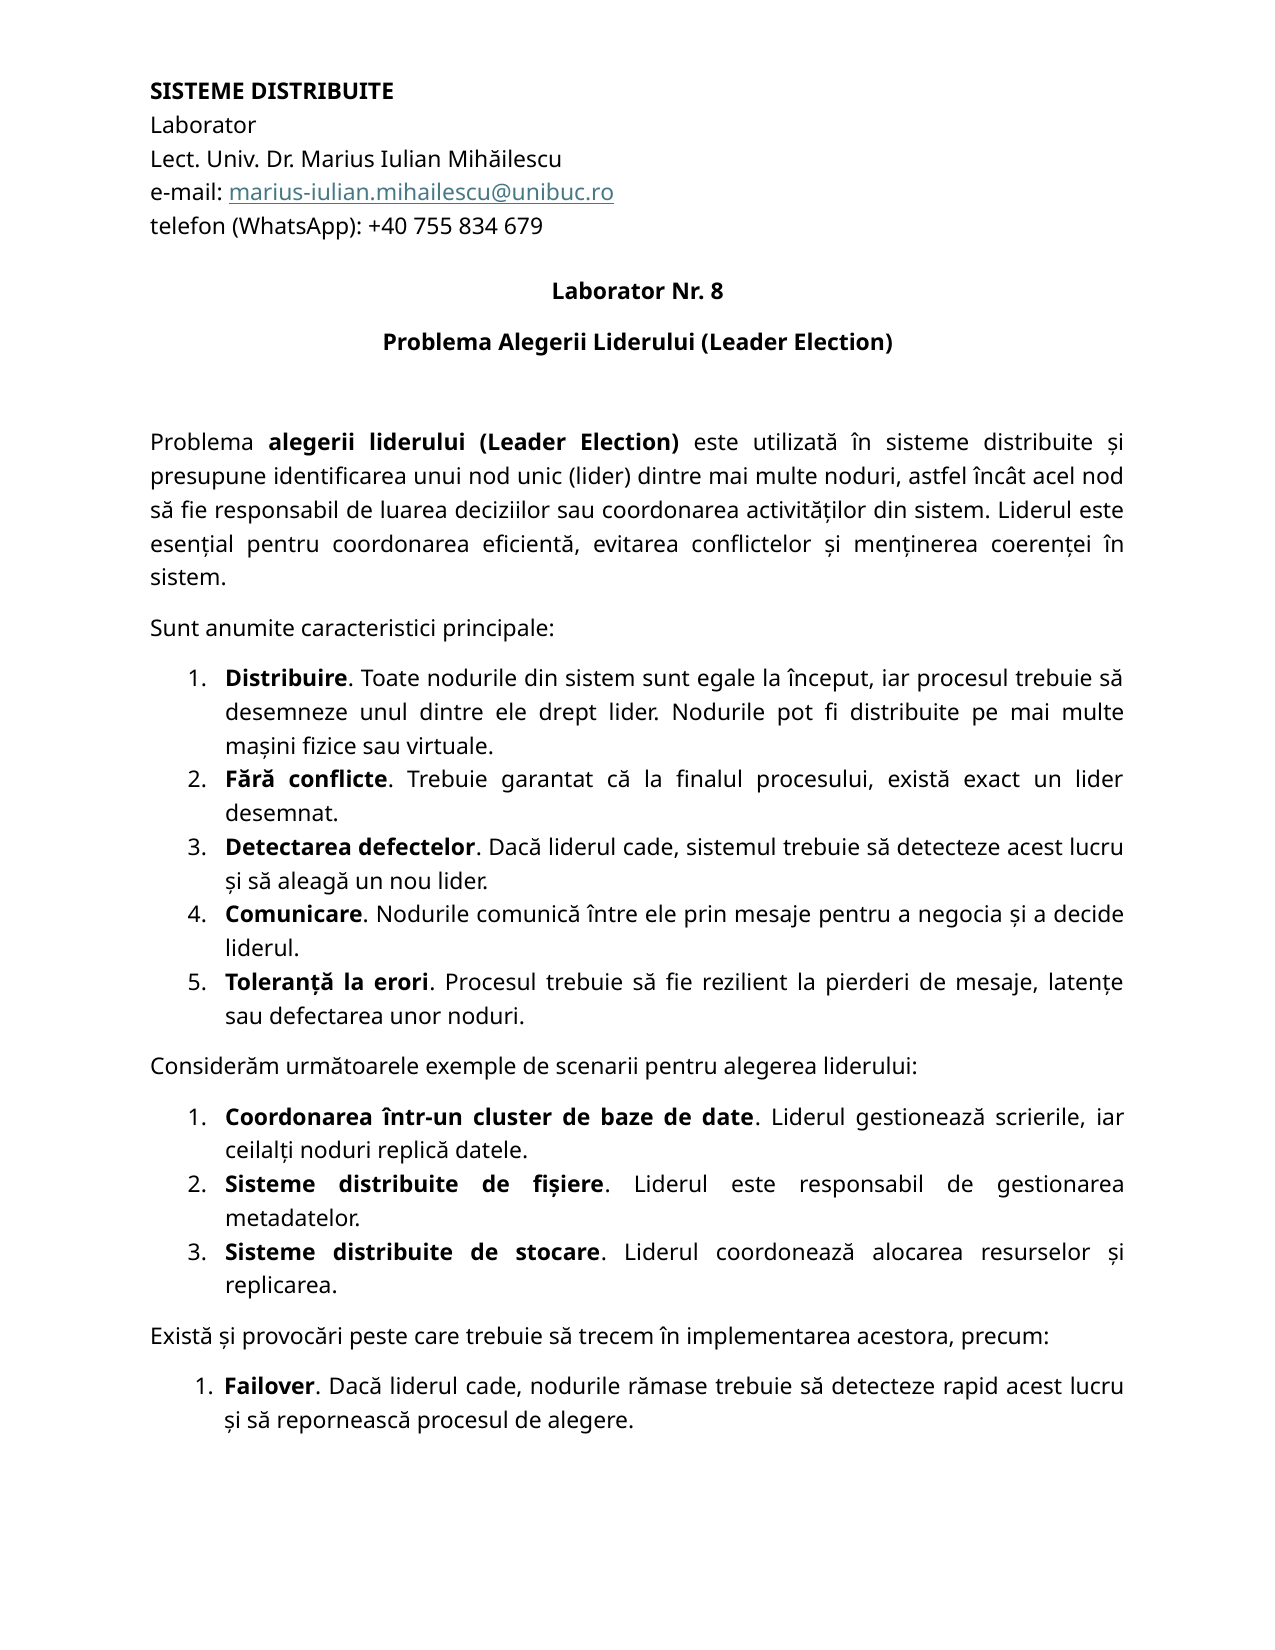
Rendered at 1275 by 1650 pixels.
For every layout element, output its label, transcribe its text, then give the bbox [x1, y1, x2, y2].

list Distribuire. Toate nodurile din sistem sunt egale la început, iar procesul trebuie să desemneze unul dintre ele drept lider. Nodurile pot fi distribuite pe mai multe mașini fizice sau virtuale. [187, 662, 1125, 761]
list Sisteme distribuite de stocare. Liderul coordonează alocarea resurselor și replicarea. [187, 1235, 1125, 1300]
list Sisteme distribuite de fișiere. Liderul este responsabil de gestionarea metadatelor. [187, 1168, 1125, 1233]
text Sunt anumite caracteristici principale: [150, 612, 1125, 643]
list Toleranță la erori. Procesul trebuie să fie rezilient la pierderi de mesaje, latențe sau defectarea unor noduri. [187, 966, 1125, 1031]
text Problema Alegerii Liderului (Leader Election) [150, 325, 1125, 357]
list Detectarea defectelor. Dacă liderul cade, sistemul trebuie să detecteze acest lucru și să aleagă un nou lider. [187, 831, 1125, 896]
text Considerăm următoarele exemple de scenarii pentru alegerea liderului: [150, 1050, 1125, 1081]
list Fără conflicte. Trebuie garantat că la finalul procesului, există exact un lider desemnat. [187, 763, 1125, 828]
text Problema alegerii liderului (Leader Election) este utilizată în sisteme distribuite și presupune identificarea unui nod unic (lider) dintre mai multe noduri, astfel încât acel nod să fie responsabil de luarea deciziilor sau coordonarea activităților din sistem. Liderul este esențial pentru coordonarea eficientă, evitarea conflictelor și menținerea coerenței în sistem. [150, 426, 1125, 592]
list Coordonarea într-un cluster de baze de date. Liderul gestionează scrierile, iar ceilalți noduri replică datele. [187, 1100, 1125, 1165]
text Laborator Nr. 8 [150, 275, 1125, 306]
list Comunicare. Nodurile comunică între ele prin mesaje pentru a negocia și a decide liderul. [187, 898, 1125, 963]
text Există și provocări peste care trebuie să trecem în implementarea acestora, precum: [150, 1319, 1125, 1351]
list Failover. Dacă liderul cade, nodurile rămase trebuie să detecteze rapid acest lucru și să repornească procesul de alegere. [194, 1370, 1125, 1435]
